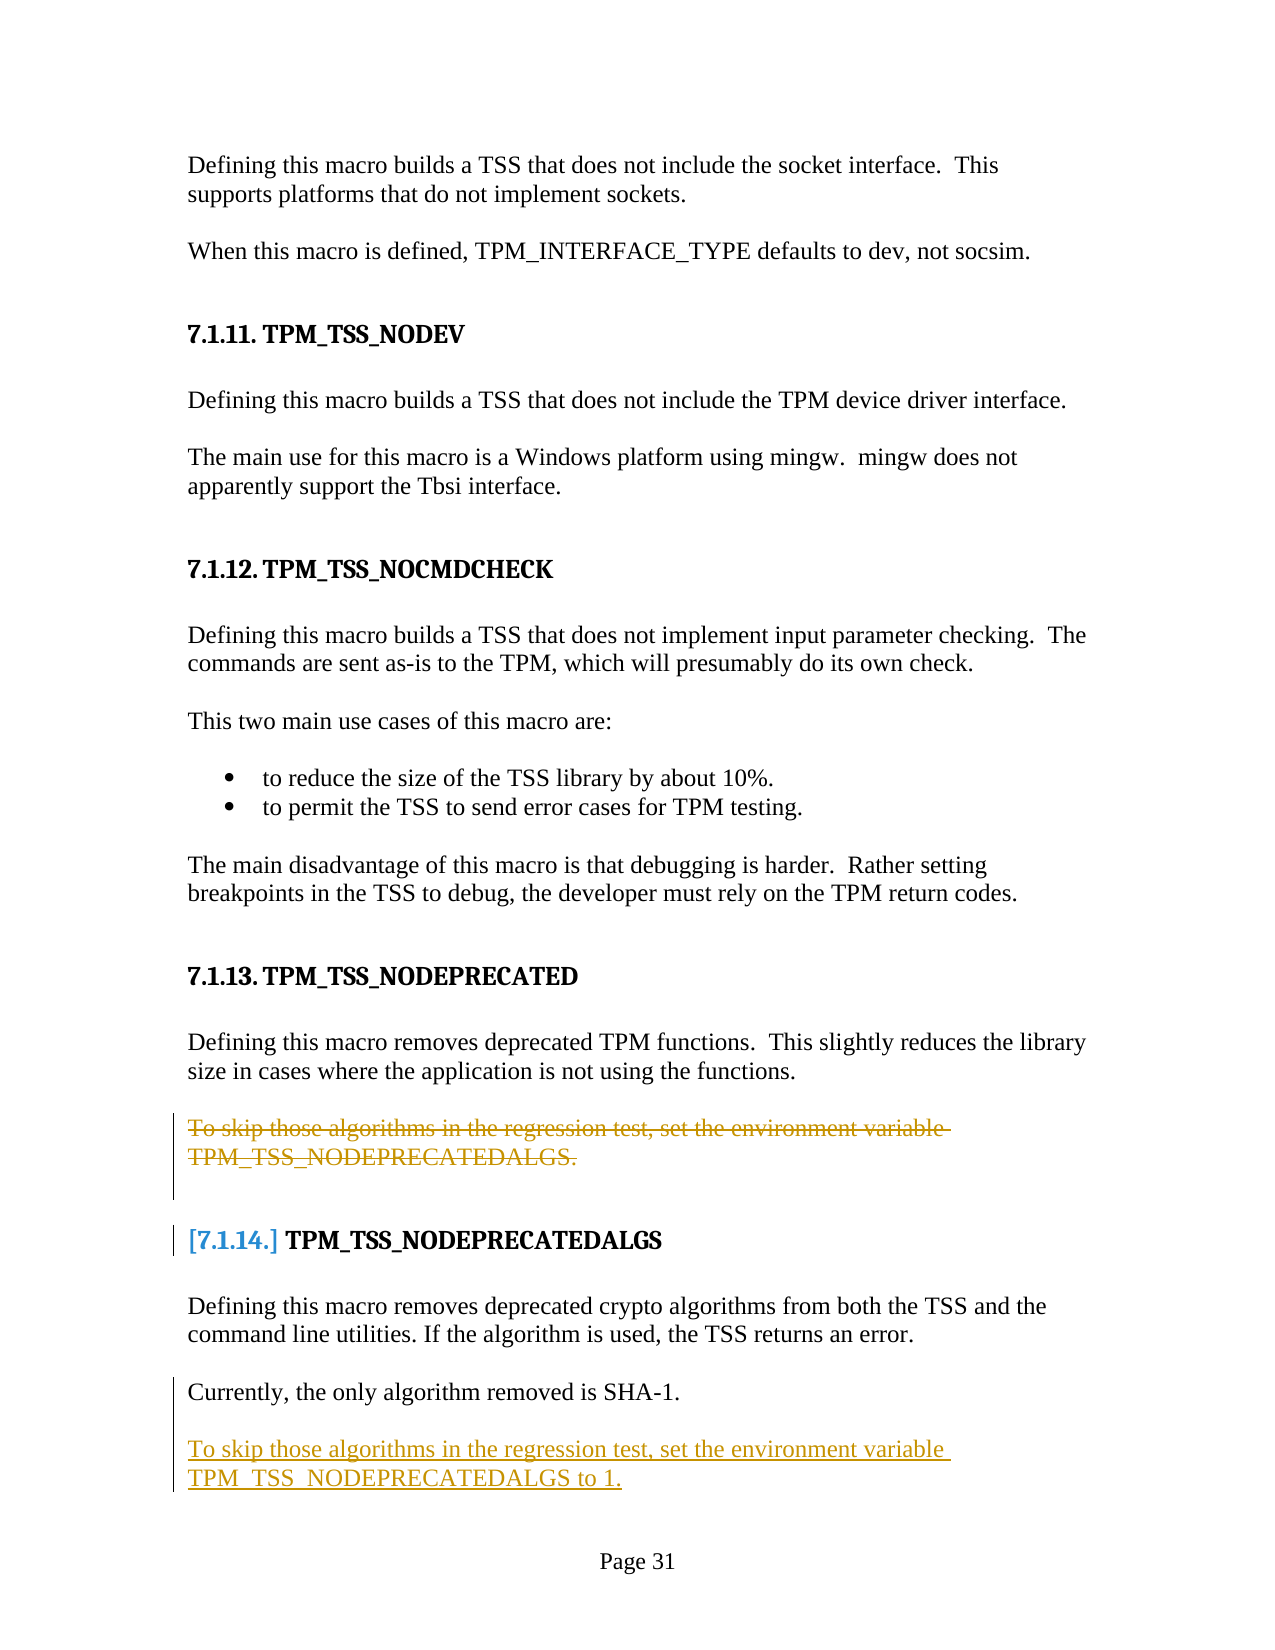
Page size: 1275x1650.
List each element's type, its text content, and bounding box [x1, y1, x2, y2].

subtitle TPM_TSS_NODEV [187, 319, 1087, 350]
list to permit the TSS to send error cases for TPM testing. [225, 792, 1087, 821]
text Defining this macro builds a TSS that does not implement input parameter checking. The commands are sent as-is to the TPM, which will presumably do its own check. [187, 620, 1087, 677]
text The main disadvantage of this macro is that debugging is harder. Rather setting breakpoints in the TSS to debug, the developer must rely on the TPM return codes. [187, 850, 1087, 907]
subtitle TPM_TSS_NOCMDCHECK [187, 554, 1087, 585]
text When this macro is defined, TPM_INTERFACE_TYPE defaults to dev, not socsim. [187, 236, 1087, 265]
text Defining this macro builds a TSS that does not include the socket interface. This supports platforms that do not implement sockets. [187, 150, 1087, 207]
subtitle TPM_TSS_NODEPRECATEDALGS [187, 1225, 1087, 1256]
text Currently, the only algorithm removed is SHA-1. [187, 1377, 1087, 1406]
text This two main use cases of this macro are: [187, 706, 1087, 735]
text Defining this macro builds a TSS that does not include the TPM device driver interface. [187, 385, 1087, 414]
list to reduce the size of the TSS library by about 10%. [225, 763, 1087, 792]
text Defining this macro removes deprecated TPM functions. This slightly reduces the library size in cases where the application is not using the functions. [187, 1027, 1087, 1085]
text Defining this macro removes deprecated crypto algorithms from both the TSS and the command line utilities. If the algorithm is used, the TSS returns an error. [187, 1291, 1087, 1348]
text The main use for this macro is a Windows platform using mingw. mingw does not apparently support the Tbsi interface. [187, 442, 1087, 500]
subtitle TPM_TSS_NODEPRECATED [187, 961, 1087, 992]
